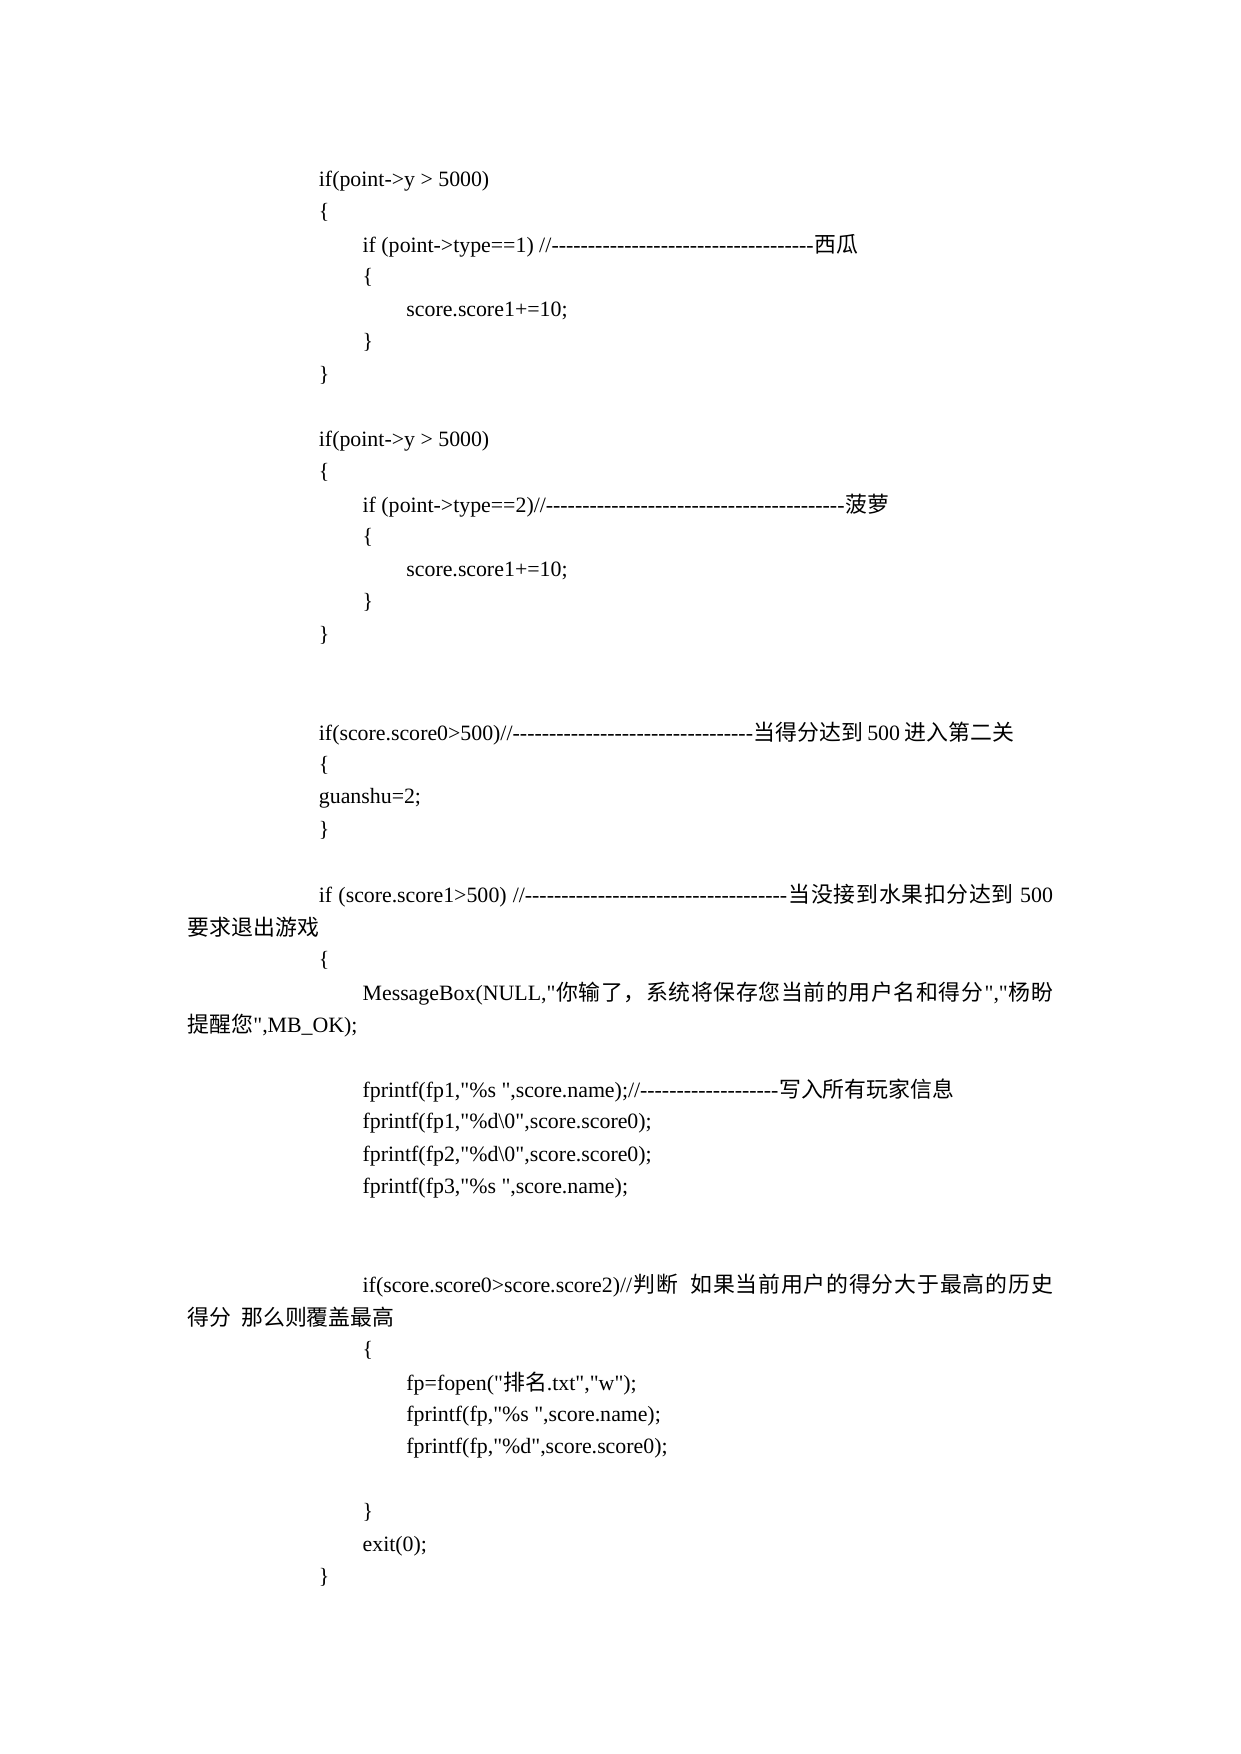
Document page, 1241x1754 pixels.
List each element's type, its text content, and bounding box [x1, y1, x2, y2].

text fprintf(fp,"%s ",score.name); [187, 1397, 1053, 1429]
text } [187, 1559, 1053, 1592]
text { [187, 454, 1053, 487]
text fp=fopen("排名.txt","w"); [187, 1364, 1053, 1397]
text } [187, 584, 1053, 617]
text score.score1+=10; [187, 292, 1053, 324]
text { [187, 519, 1053, 552]
text } [187, 324, 1053, 357]
text fprintf(fp1,"%s ",score.name);//-------------------写入所有玩家信息 [187, 1072, 1053, 1104]
text score.score1+=10; [187, 552, 1053, 584]
text exit(0); [187, 1527, 1053, 1559]
text if (point->type==2)//-----------------------------------------菠萝 [187, 487, 1053, 519]
text fprintf(fp,"%d",score.score0); [187, 1429, 1053, 1462]
text } [187, 1494, 1053, 1527]
text MessageBox(NULL,"你输了，系统将保存您当前的用户名和得分","杨盼提醒您",MB_OK); [187, 974, 1053, 1039]
text guanshu=2; [187, 779, 1053, 812]
text { [187, 259, 1053, 292]
text } [187, 357, 1053, 389]
text { [187, 194, 1053, 227]
text if(point->y > 5000) [187, 162, 1053, 194]
text } [187, 617, 1053, 649]
text } [187, 812, 1053, 844]
text if(score.score0>score.score2)//判断 如果当前用户的得分大于最高的历史得分 那么则覆盖最高 [187, 1267, 1053, 1332]
text fprintf(fp1,"%d\0",score.score0); [187, 1104, 1053, 1137]
text if(point->y > 5000) [187, 422, 1053, 454]
text fprintf(fp2,"%d\0",score.score0); [187, 1137, 1053, 1169]
text if (score.score1>500) //------------------------------------当没接到水果扣分达到500要求退出游戏 [187, 877, 1053, 942]
text fprintf(fp3,"%s ",score.name); [187, 1169, 1053, 1202]
text if(score.score0>500)//---------------------------------当得分达到500进入第二关 [187, 714, 1053, 747]
text { [187, 747, 1053, 779]
text { [187, 1332, 1053, 1364]
text { [187, 942, 1053, 974]
text if (point->type==1) //------------------------------------西瓜 [187, 227, 1053, 259]
